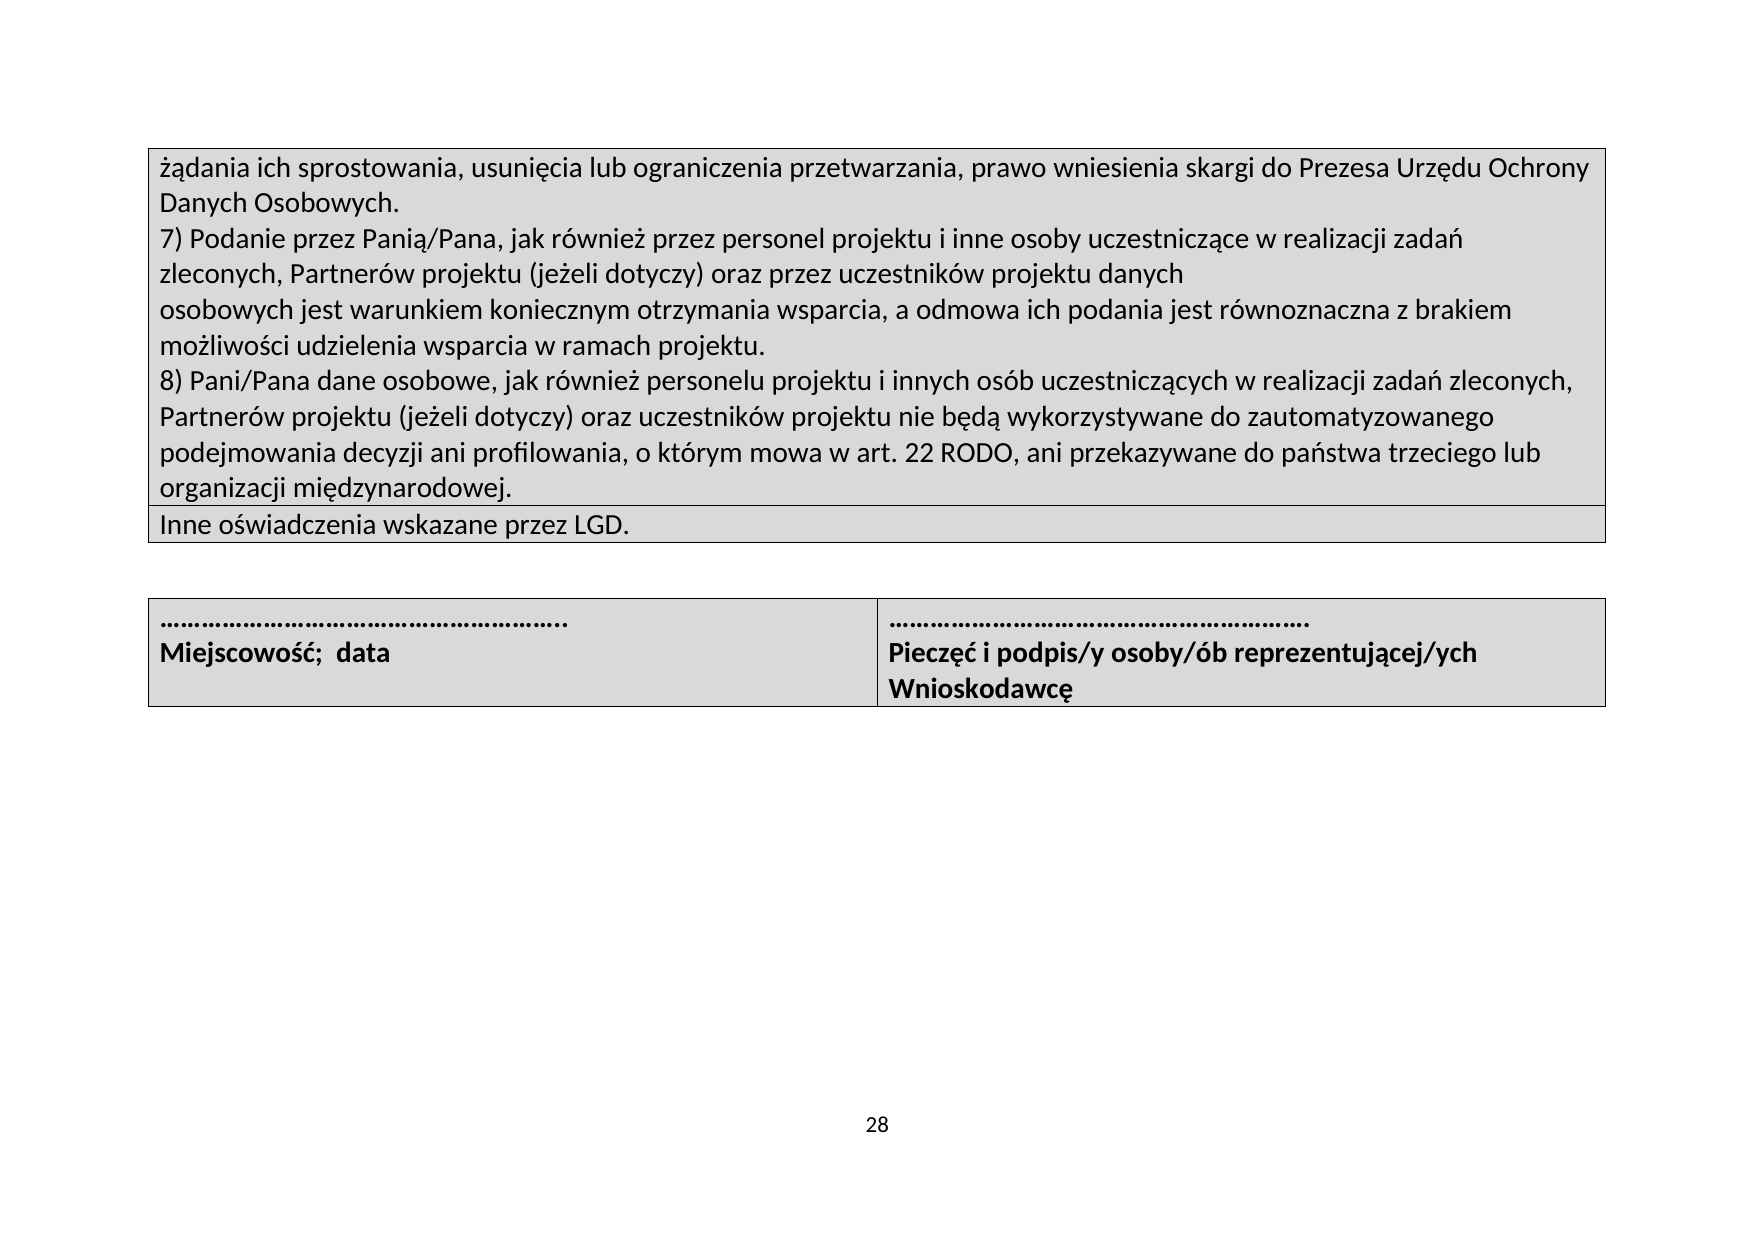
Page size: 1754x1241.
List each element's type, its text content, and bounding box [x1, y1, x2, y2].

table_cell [149, 149, 1605, 505]
table_header ……………………………………………………. Pieczęć i podpis/y osoby/ób reprezentującej/ych Wnioskodawcę [878, 599, 1605, 706]
table_header ………………………………………………….. Miejscowość; data [149, 599, 877, 706]
table_cell Inne oświadczenia wskazane przez LGD. [149, 506, 1605, 542]
